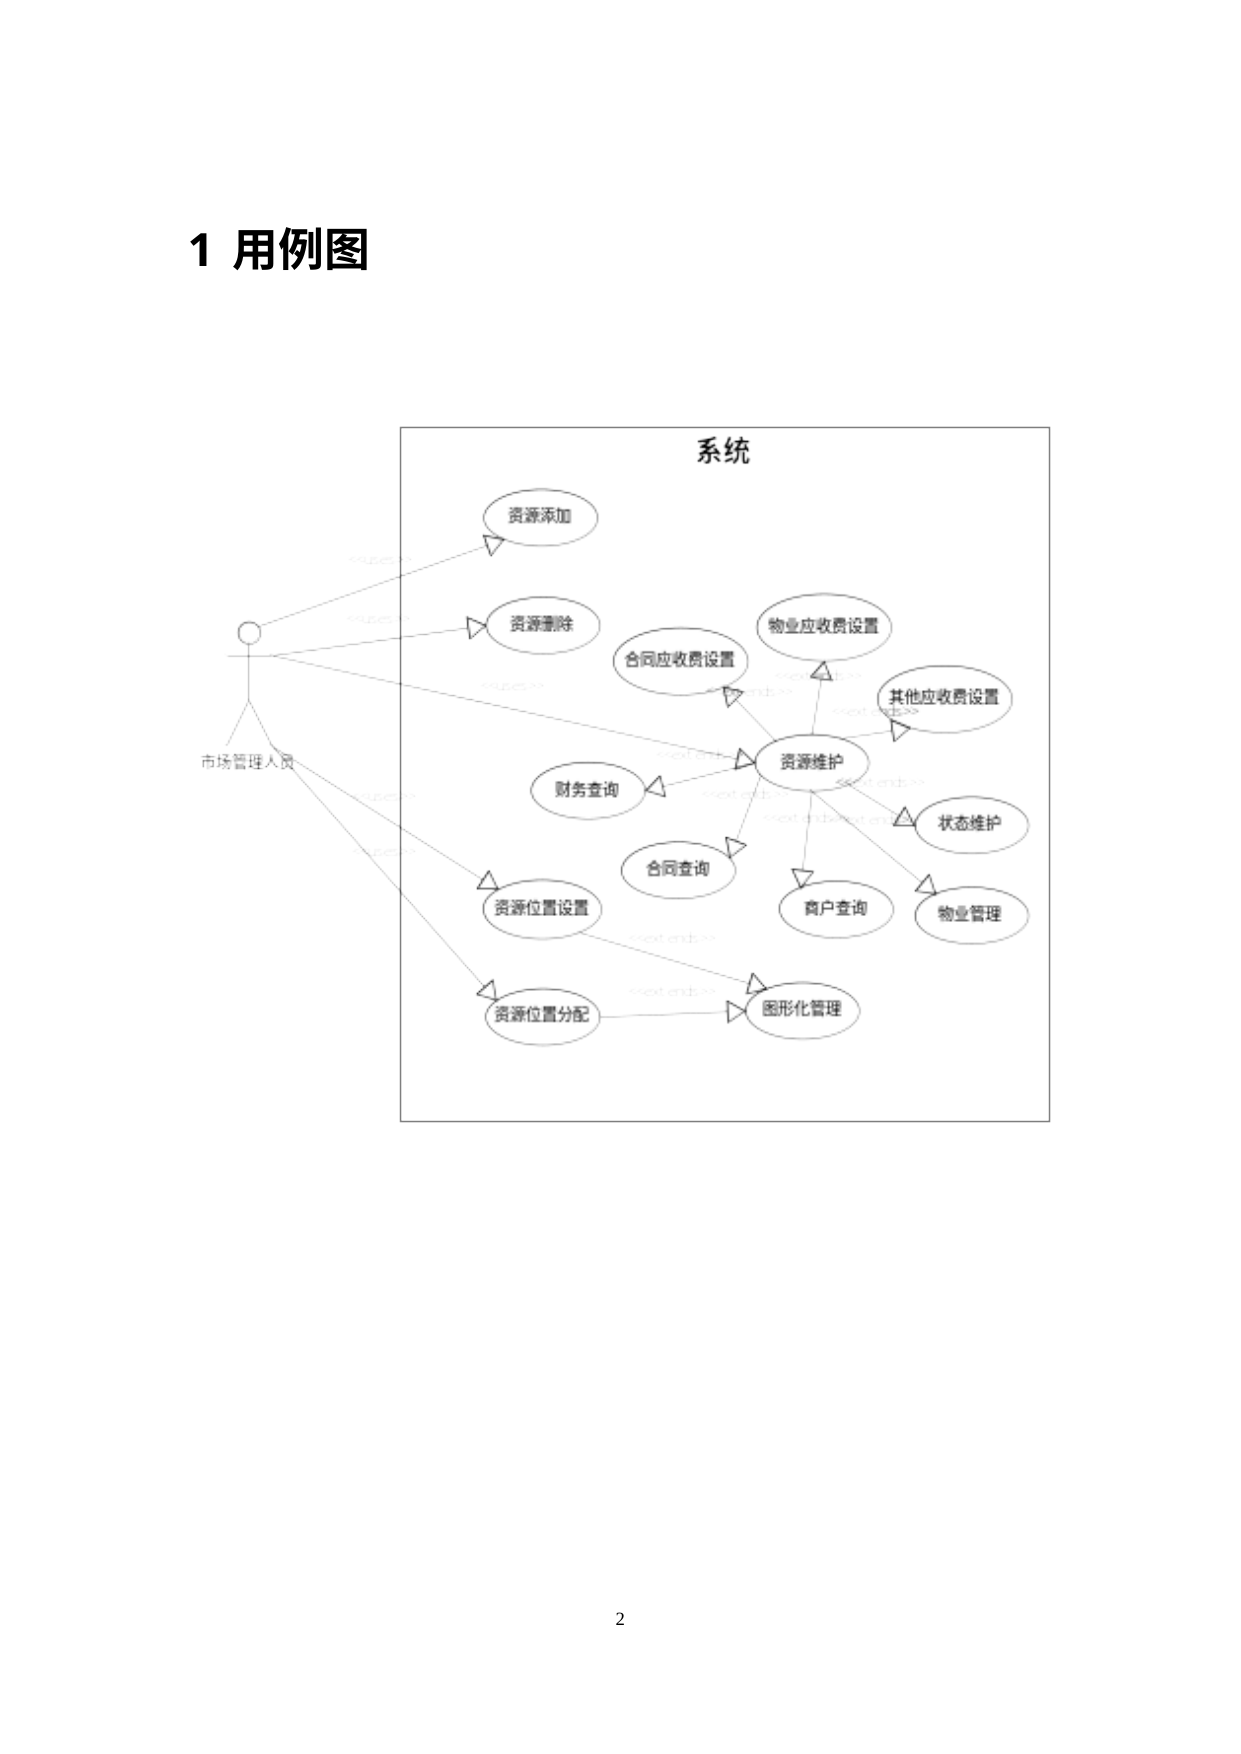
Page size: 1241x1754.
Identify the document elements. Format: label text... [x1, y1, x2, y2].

subtitle 用例图 [187, 197, 1053, 295]
